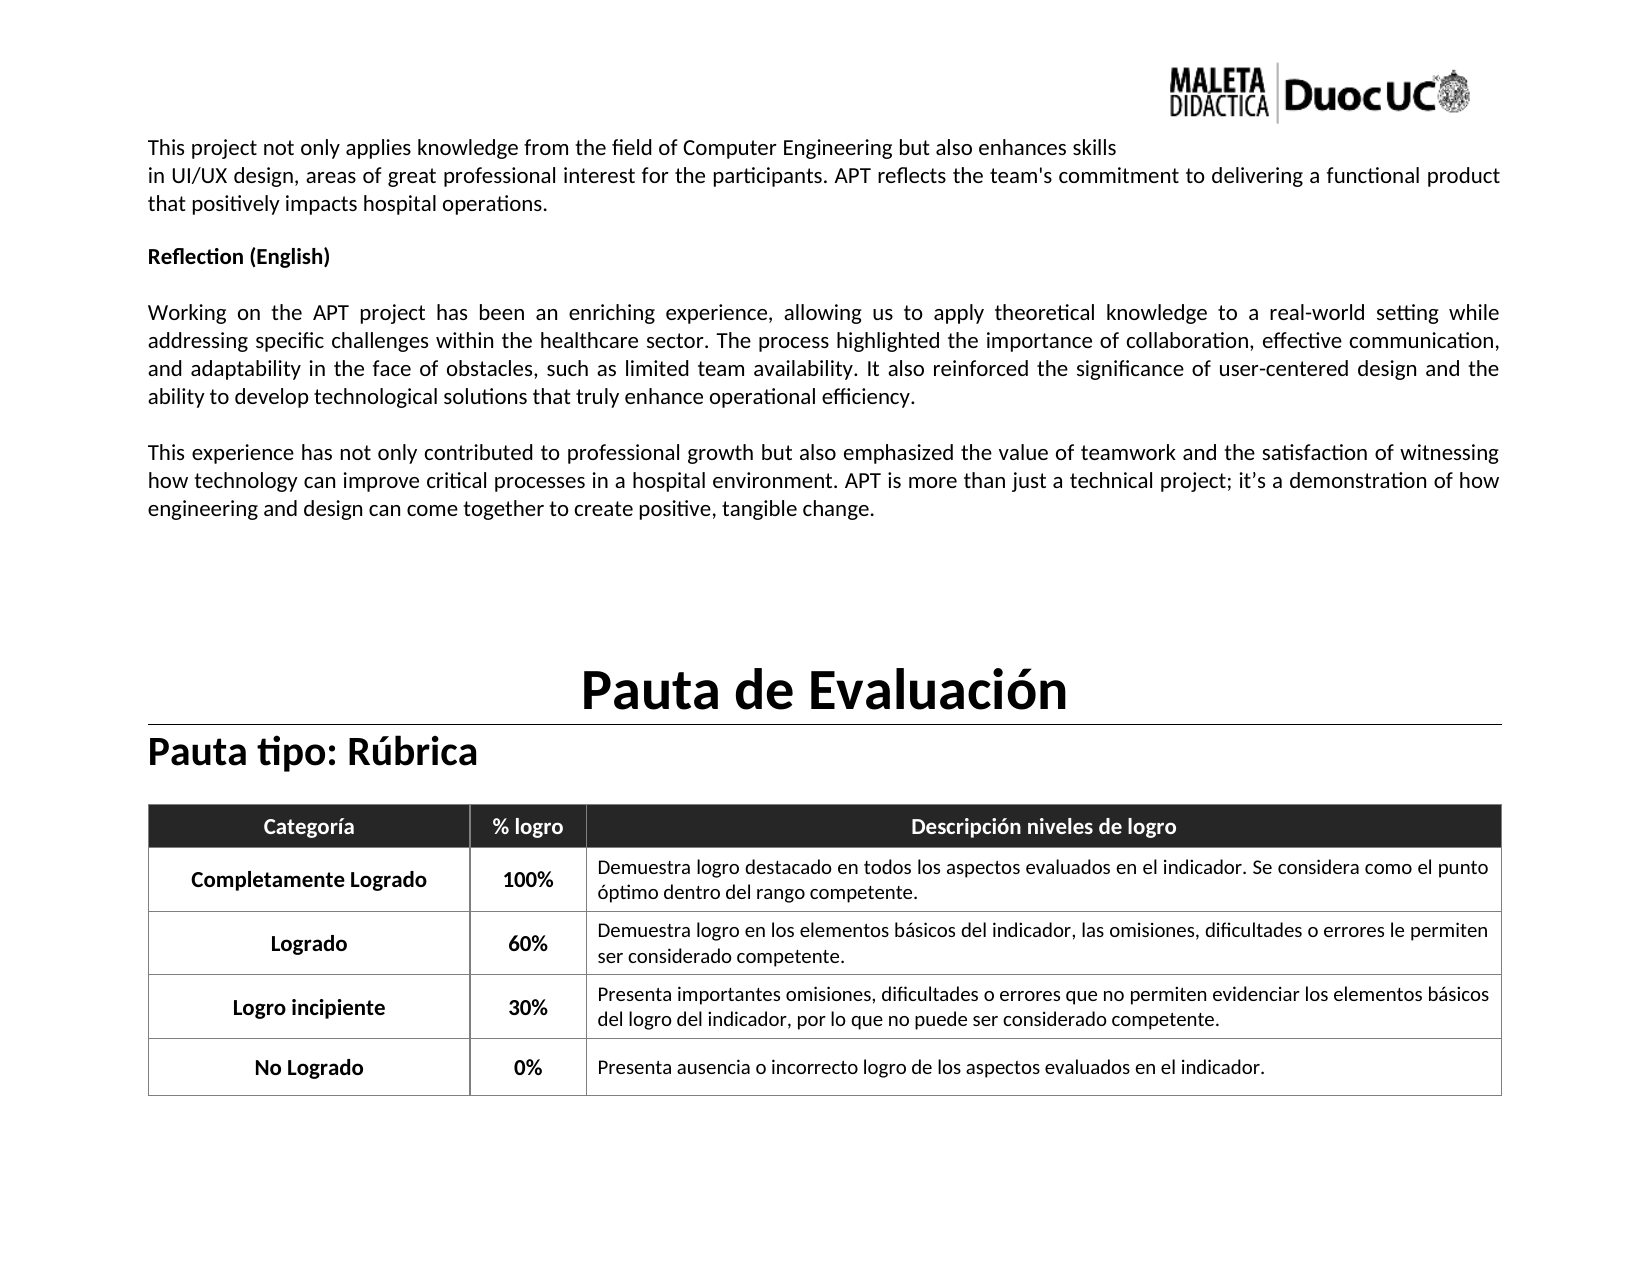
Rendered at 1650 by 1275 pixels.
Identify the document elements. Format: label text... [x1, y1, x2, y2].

table_cell 100% [471, 848, 586, 911]
table_cell Demuestra logro en los elementos básicos del indicador, las omisiones, dificultades o errores le permiten ser considerado competente. [587, 912, 1501, 974]
picture [1137, 39, 1503, 145]
table_header % logro [471, 805, 586, 847]
text This experience has not only contributed to professional growth but also emphasized the value of teamwork and the satisfaction of witnessing how technology can improve critical processes in a hospital environment. APT is more than just a technical project; it’s a demonstration of how engineering and design can come together to create positive, tangible change. [148, 438, 1502, 522]
table_cell Presenta importantes omisiones, dificultades o errores que no permiten evidenciar los elementos básicos del logro del indicador, por lo que no puede ser considerado competente. [587, 975, 1501, 1038]
table_cell Logrado [149, 912, 469, 974]
table_cell Logro incipiente [149, 975, 469, 1038]
table_header Categoría [149, 805, 469, 847]
table_header Descripción niveles de logro [587, 805, 1501, 847]
text Reflection (English) [148, 242, 1502, 270]
text Working on the APT project has been an enriching experience, allowing us to apply theoretical knowledge to a real-world setting while addressing specific challenges within the healthcare sector. The process highlighted the importance of collaboration, effective communication, and adaptability in the face of obstacles, such as limited team availability. It also reinforced the significance of user-centered design and the ability to develop technological solutions that truly enhance operational efficiency. [148, 298, 1502, 410]
table_cell Demuestra logro destacado en todos los aspectos evaluados en el indicador. Se considera como el punto óptimo dentro del rango competente. [587, 848, 1501, 911]
text Pauta de Evaluación [148, 653, 1502, 724]
table_cell 30% [471, 975, 586, 1038]
table_cell Completamente Logrado [149, 848, 469, 911]
table_cell 0% [471, 1039, 586, 1095]
table_cell No Logrado [149, 1039, 469, 1095]
table_cell 60% [471, 912, 586, 974]
table_cell Presenta ausencia o incorrecto logro de los aspectos evaluados en el indicador. [587, 1039, 1501, 1095]
text Pauta tipo: Rúbrica [148, 725, 1502, 776]
text This project not only applies knowledge from the field of Computer Engineering but also enhances skills in UI/UX design, areas of great professional interest for the participants. APT reflects the team's commitment to delivering a functional product that positively impacts hospital operations. [148, 133, 1502, 217]
